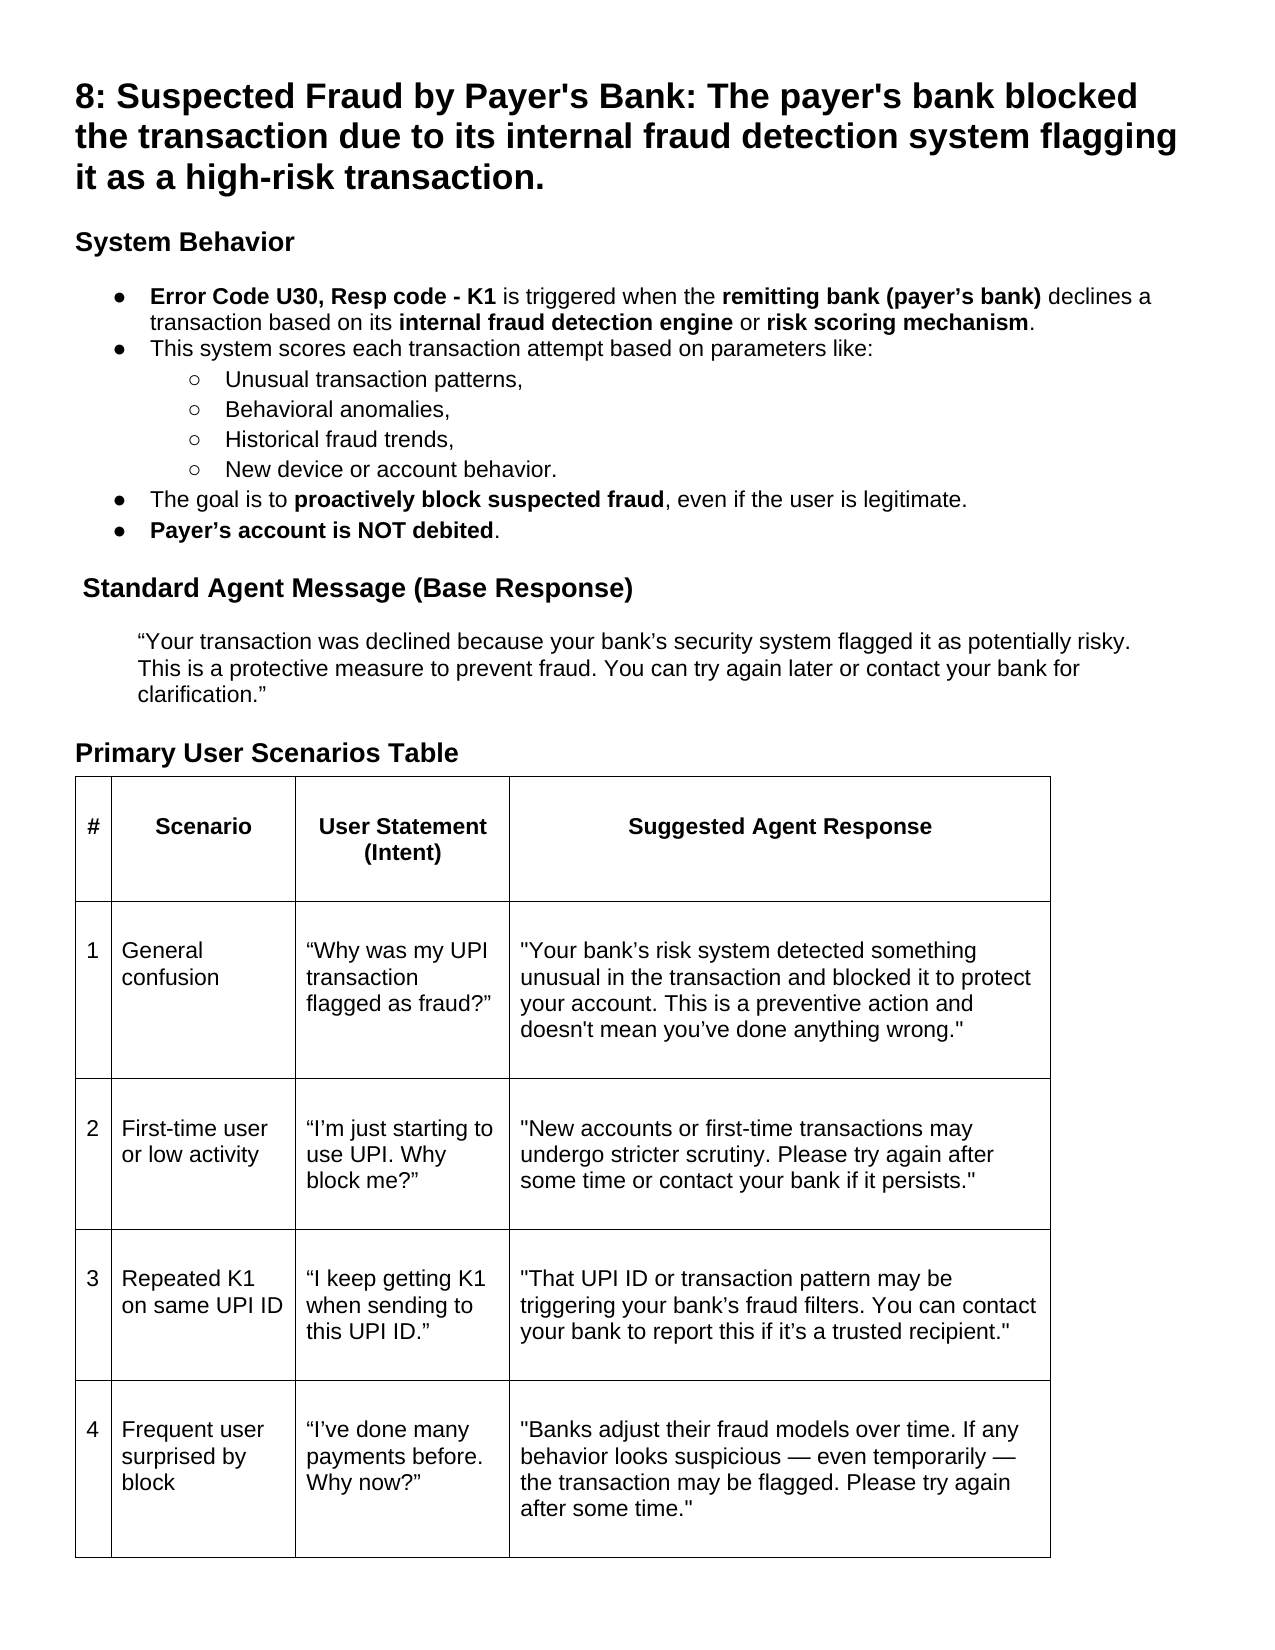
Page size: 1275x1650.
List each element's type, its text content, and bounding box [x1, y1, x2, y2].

table_cell “I’m just starting to use UPI. Why block me?” [296, 1079, 509, 1229]
table_cell "That UPI ID or transaction pattern may be triggering your bank’s fraud filters. You can contact your bank to report this if it’s a trusted recipient." [510, 1230, 1050, 1380]
subtitle Primary User Scenarios Table [75, 737, 1200, 768]
table_cell First-time user or low activity [112, 1079, 295, 1229]
table_cell 1 [76, 902, 111, 1078]
table_cell "Your bank’s risk system detected something unusual in the transaction and blocked it to protect your account. This is a preventive action and doesn't mean you’ve done anything wrong." [510, 902, 1050, 1078]
table_cell 3 [76, 1230, 111, 1380]
table_cell General confusion [112, 902, 295, 1078]
list The goal is to proactively block suspected fraud, even if the user is legitimate. [112, 486, 1200, 513]
table_cell “Why was my UPI transaction flagged as fraud?” [296, 902, 509, 1078]
table_header User Statement (Intent) [296, 777, 509, 901]
table_cell 2 [76, 1079, 111, 1229]
subtitle System Behavior [75, 226, 1200, 258]
text “Your transaction was declined because your bank’s security system flagged it as potentially risky. This is a protective measure to prevent fraud. You can try again later or contact your bank for clarification.” [137, 628, 1137, 707]
subtitle Standard Agent Message (Base Response) [75, 572, 1200, 603]
table_header Scenario [112, 777, 295, 901]
list Historical fraud trends, [187, 426, 1200, 452]
table_cell "Banks adjust their fraud models over time. If any behavior looks suspicious — even temporarily — the transaction may be flagged. Please try again after some time." [510, 1381, 1050, 1557]
list Error Code U30, Resp code - K1 is triggered when the remitting bank (payer’s bank) declines a transaction based on its internal fraud detection engine or risk scoring mechanism. [112, 283, 1200, 335]
subtitle 8: Suspected Fraud by Payer's Bank: The payer's bank blocked the transaction due to its internal fraud detection system flagging it as a high-risk transaction. [75, 75, 1200, 197]
list New device or account behavior. [187, 456, 1200, 482]
table_cell “I’ve done many payments before. Why now?” [296, 1381, 509, 1557]
table_header # [76, 777, 111, 901]
list Unusual transaction patterns, [187, 366, 1200, 392]
table_cell 4 [76, 1381, 111, 1557]
table_cell "New accounts or first-time transactions may undergo stricter scrutiny. Please try again after some time or contact your bank if it persists." [510, 1079, 1050, 1229]
list Behavioral anomalies, [187, 396, 1200, 422]
table_cell “I keep getting K1 when sending to this UPI ID.” [296, 1230, 509, 1380]
table_cell Repeated K1 on same UPI ID [112, 1230, 295, 1380]
list Payer’s account is NOT debited. [112, 517, 1200, 543]
table_header Suggested Agent Response [510, 777, 1050, 901]
table_cell Frequent user surprised by block [112, 1381, 295, 1557]
list This system scores each transaction attempt based on parameters like: [112, 335, 1200, 362]
